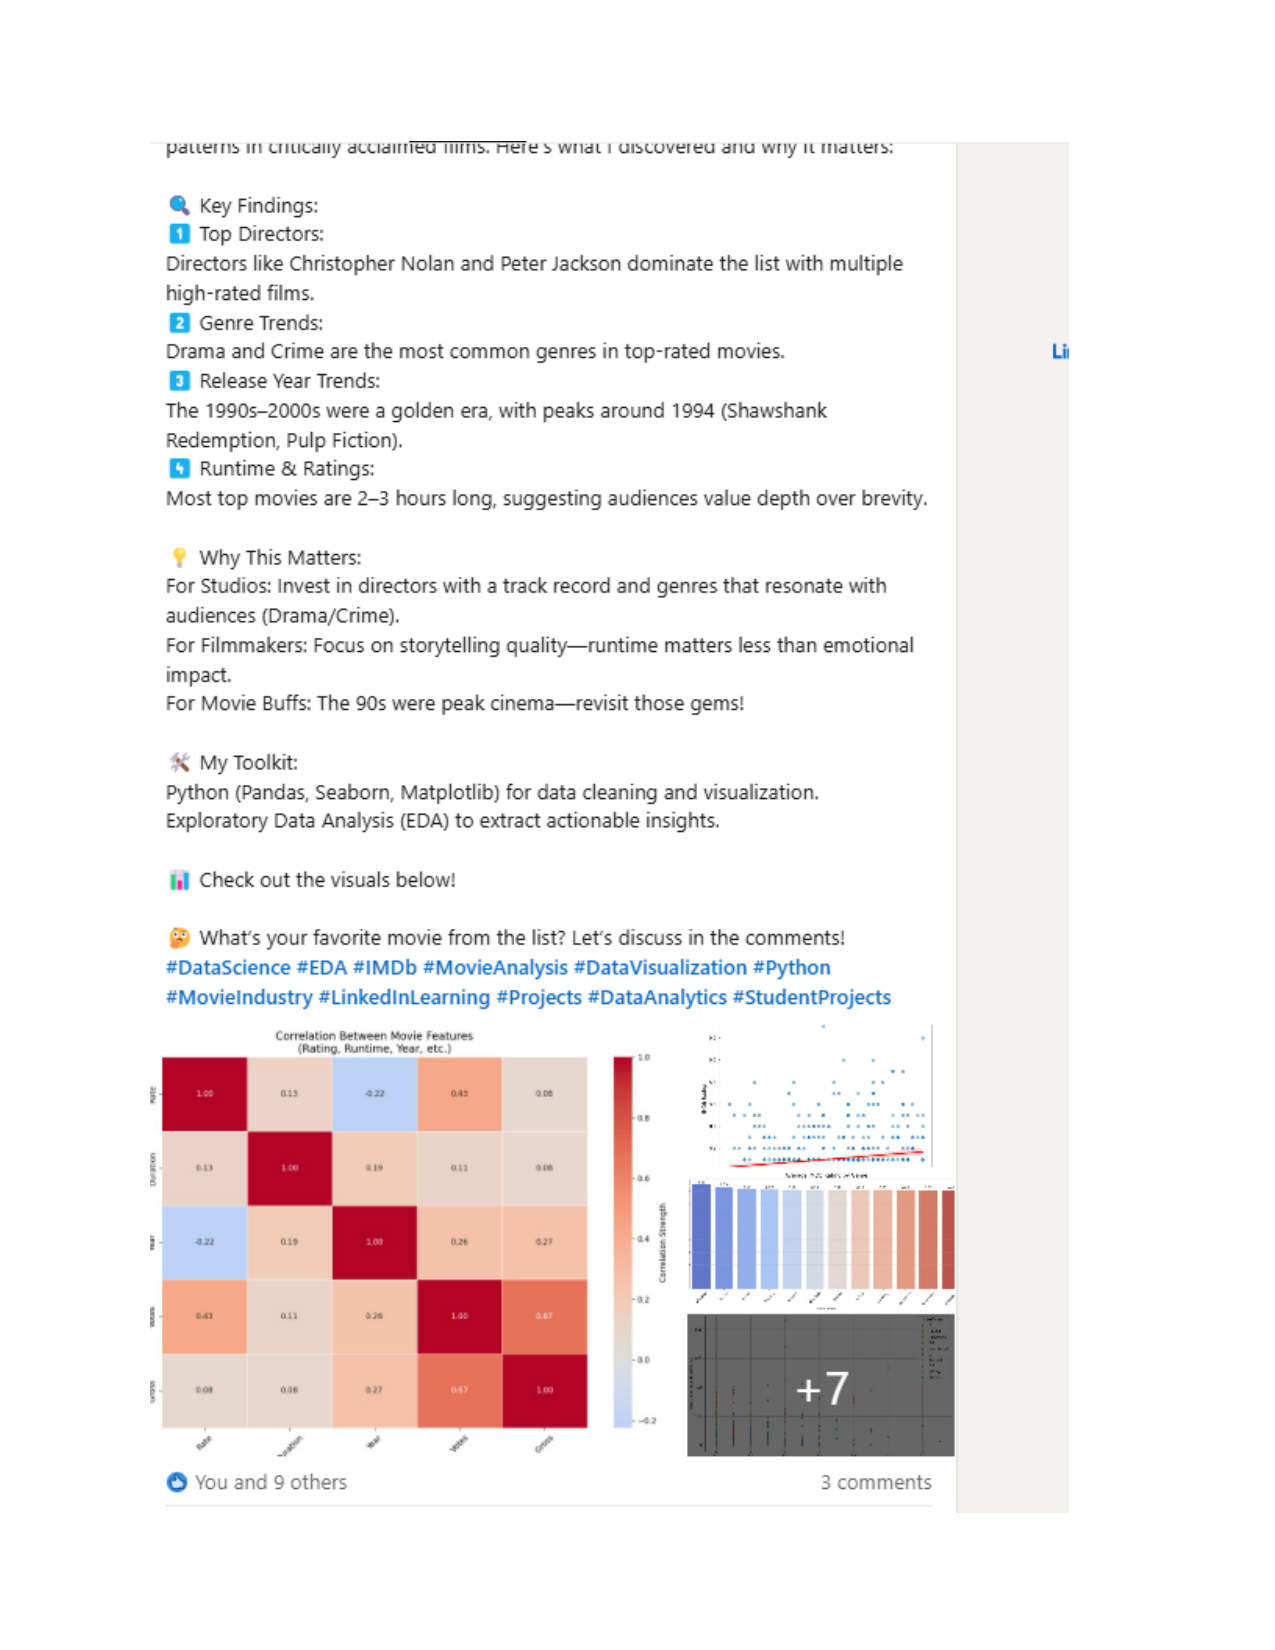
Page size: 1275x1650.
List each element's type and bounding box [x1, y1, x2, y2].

picture [150, 141, 1069, 1513]
